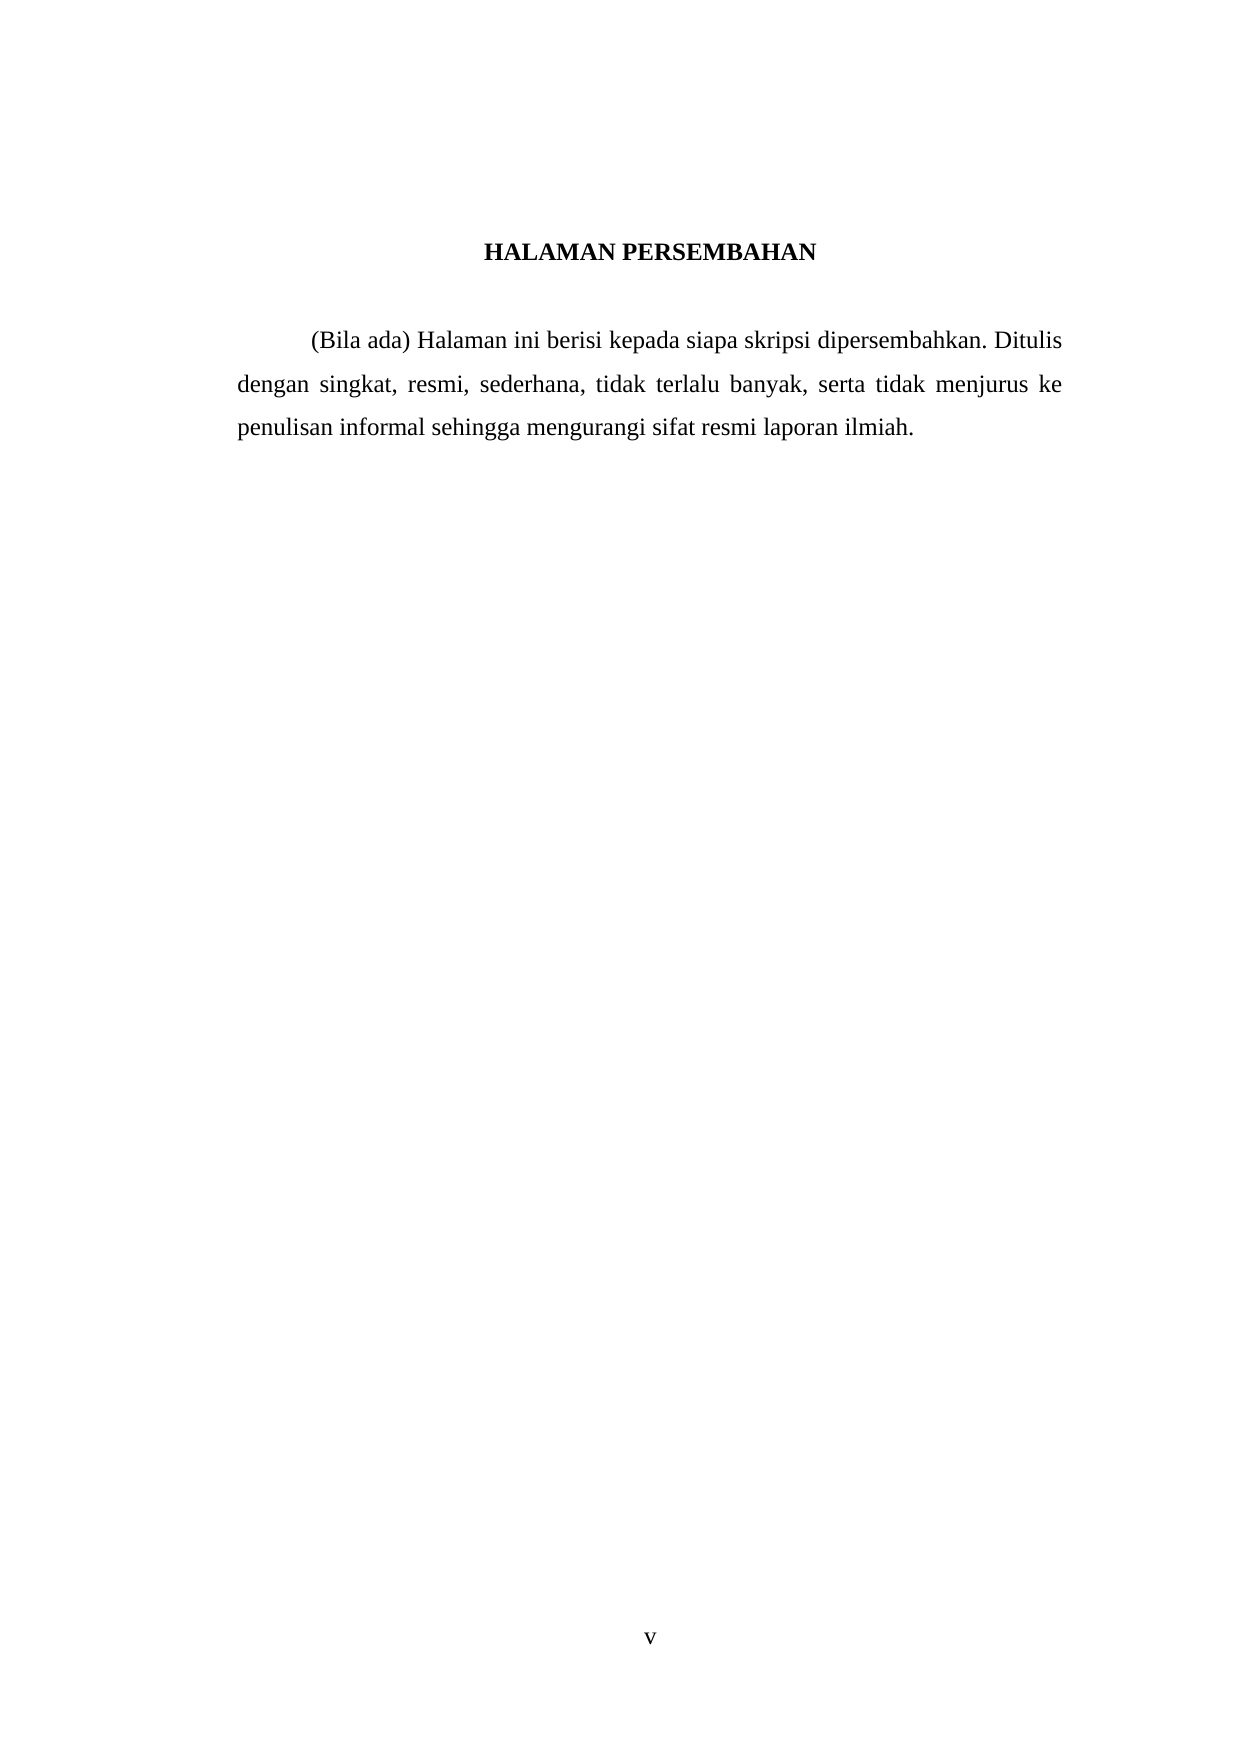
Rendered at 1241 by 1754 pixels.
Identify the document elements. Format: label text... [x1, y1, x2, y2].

text (Bila ada) Halaman ini berisi kepada siapa skripsi dipersembahkan. Ditulis dengan singkat, resmi, sederhana, tidak terlalu banyak, serta tidak menjurus ke penulisan informal sehingga mengurangi sifat resmi laporan ilmiah. [237, 326, 1063, 441]
subtitle HALAMAN PERSEMBAHAN [237, 237, 1063, 266]
